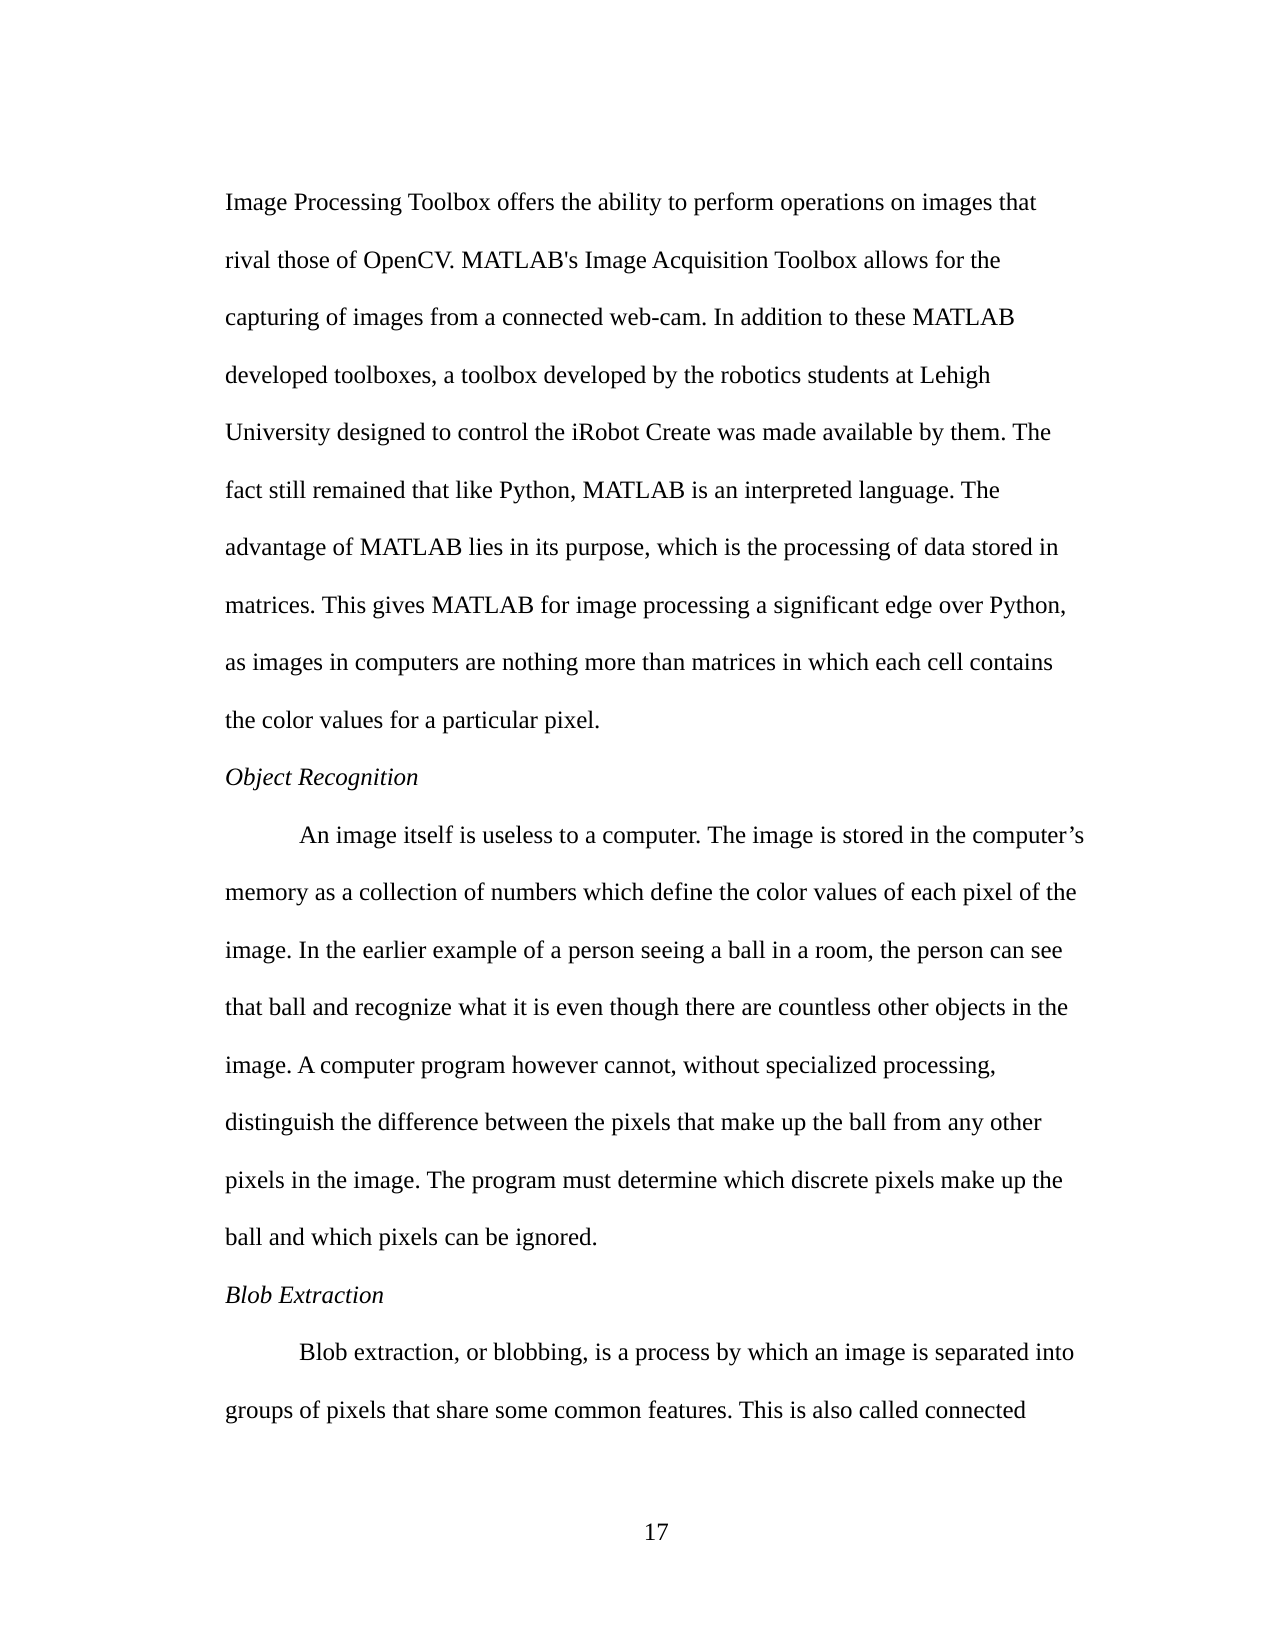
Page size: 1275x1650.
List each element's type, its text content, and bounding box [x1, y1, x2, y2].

text Object Recognition [225, 762, 1087, 791]
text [225, 1337, 1087, 1424]
text An image itself is useless to a computer. The image is stored in the computer’s memory as a collection of numbers which define the color values of each pixel of the image. In the earlier example of a person seeing a ball in a room, the person can see that ball and recognize what it is even though there are countless other objects in the image. A computer program however cannot, without specialized processing, distinguish the difference between the pixels that make up the ball from any other pixels in the image. The program must determine which discrete pixels make up the ball and which pixels can be ignored. [225, 820, 1087, 1251]
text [225, 187, 1087, 734]
text Blob Extraction [225, 1280, 1087, 1309]
